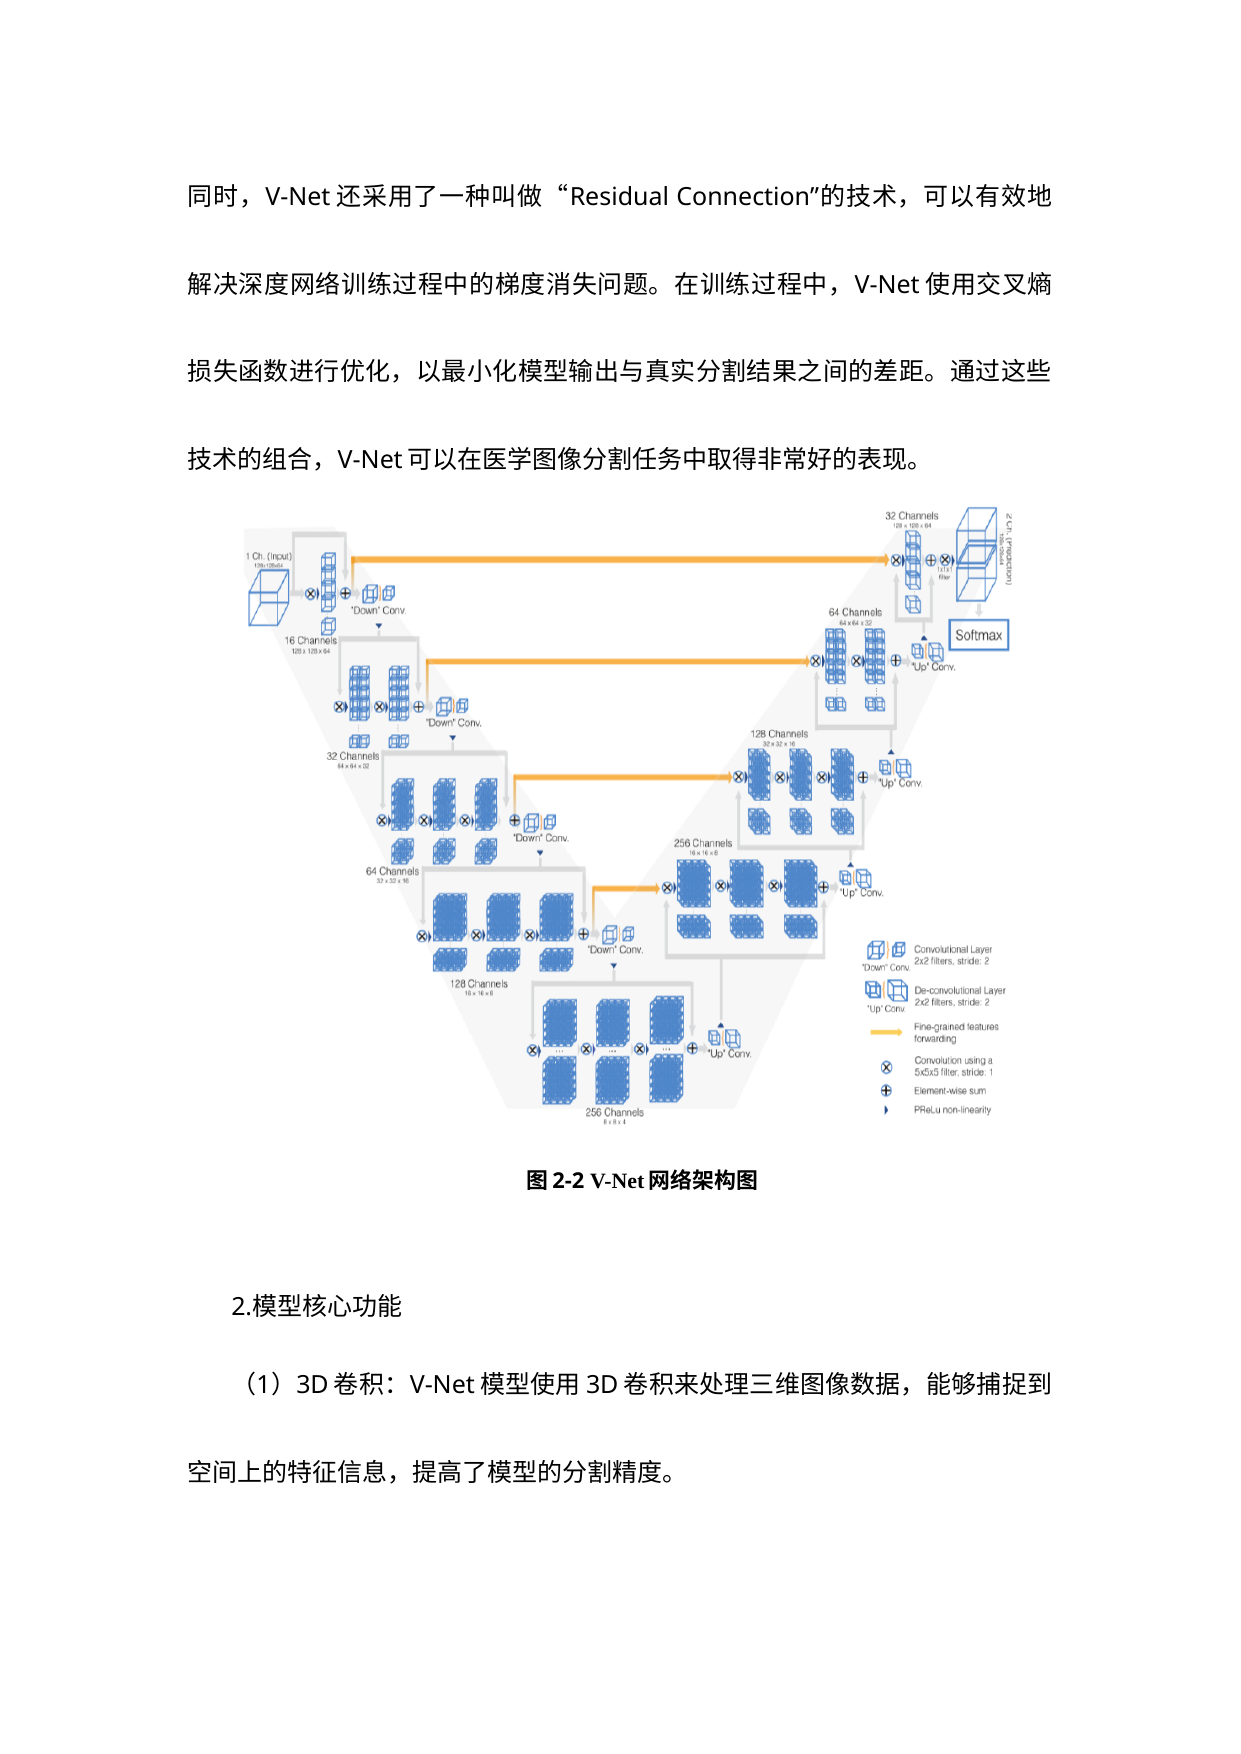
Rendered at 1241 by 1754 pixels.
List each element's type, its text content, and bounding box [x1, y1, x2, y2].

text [187, 162, 1053, 490]
text （1）3D卷积：V-Net模型使用3D卷积来处理三维图像数据，能够捕捉到空间上的特征信息，提高了模型的分割精度。 [187, 1350, 1053, 1503]
picture [231, 502, 1012, 1129]
text 2.模型核心功能 [187, 1272, 1053, 1337]
text 图2-2 V-Net网络架构图 [187, 1163, 1053, 1196]
